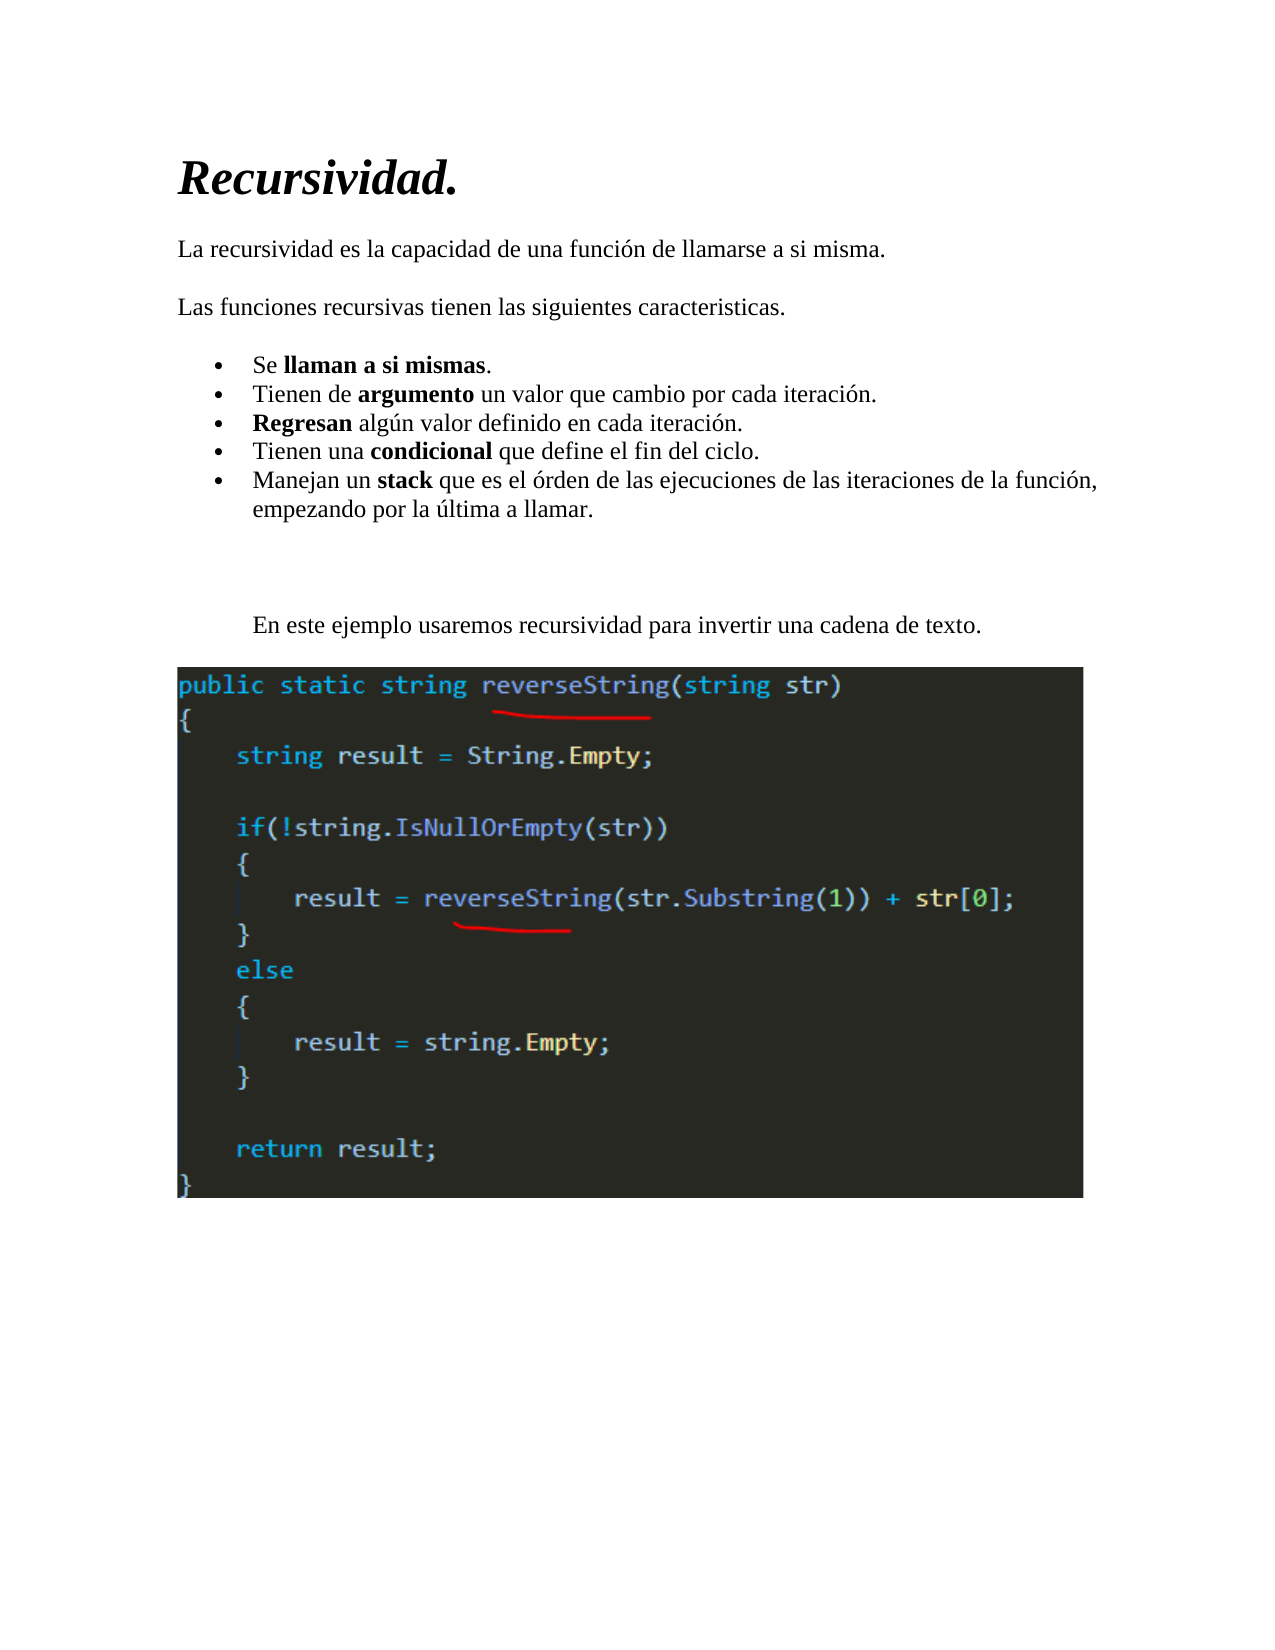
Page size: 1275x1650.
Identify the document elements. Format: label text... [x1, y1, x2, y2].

picture [177, 667, 1084, 1198]
text En este ejemplo usaremos recursividad para invertir una cadena de texto. [252, 610, 1098, 638]
list Regresan algún valor definido en cada iteración. [215, 408, 1098, 436]
text La recursividad es la capacidad de una función de llamarse a si misma. [177, 234, 1098, 263]
list Manejan un stack que es el órden de las ejecuciones de las iteraciones de la función, empezando por la última a llamar. [215, 465, 1098, 523]
subtitle Recursividad. [177, 148, 1098, 205]
list Tienen de argumento un valor que cambio por cada iteración. [215, 379, 1098, 408]
text Las funciones recursivas tienen las siguientes caracteristicas. [177, 292, 1098, 321]
list Se llaman a si mismas. [215, 350, 1098, 379]
list Tienen una condicional que define el fin del ciclo. [215, 436, 1098, 465]
